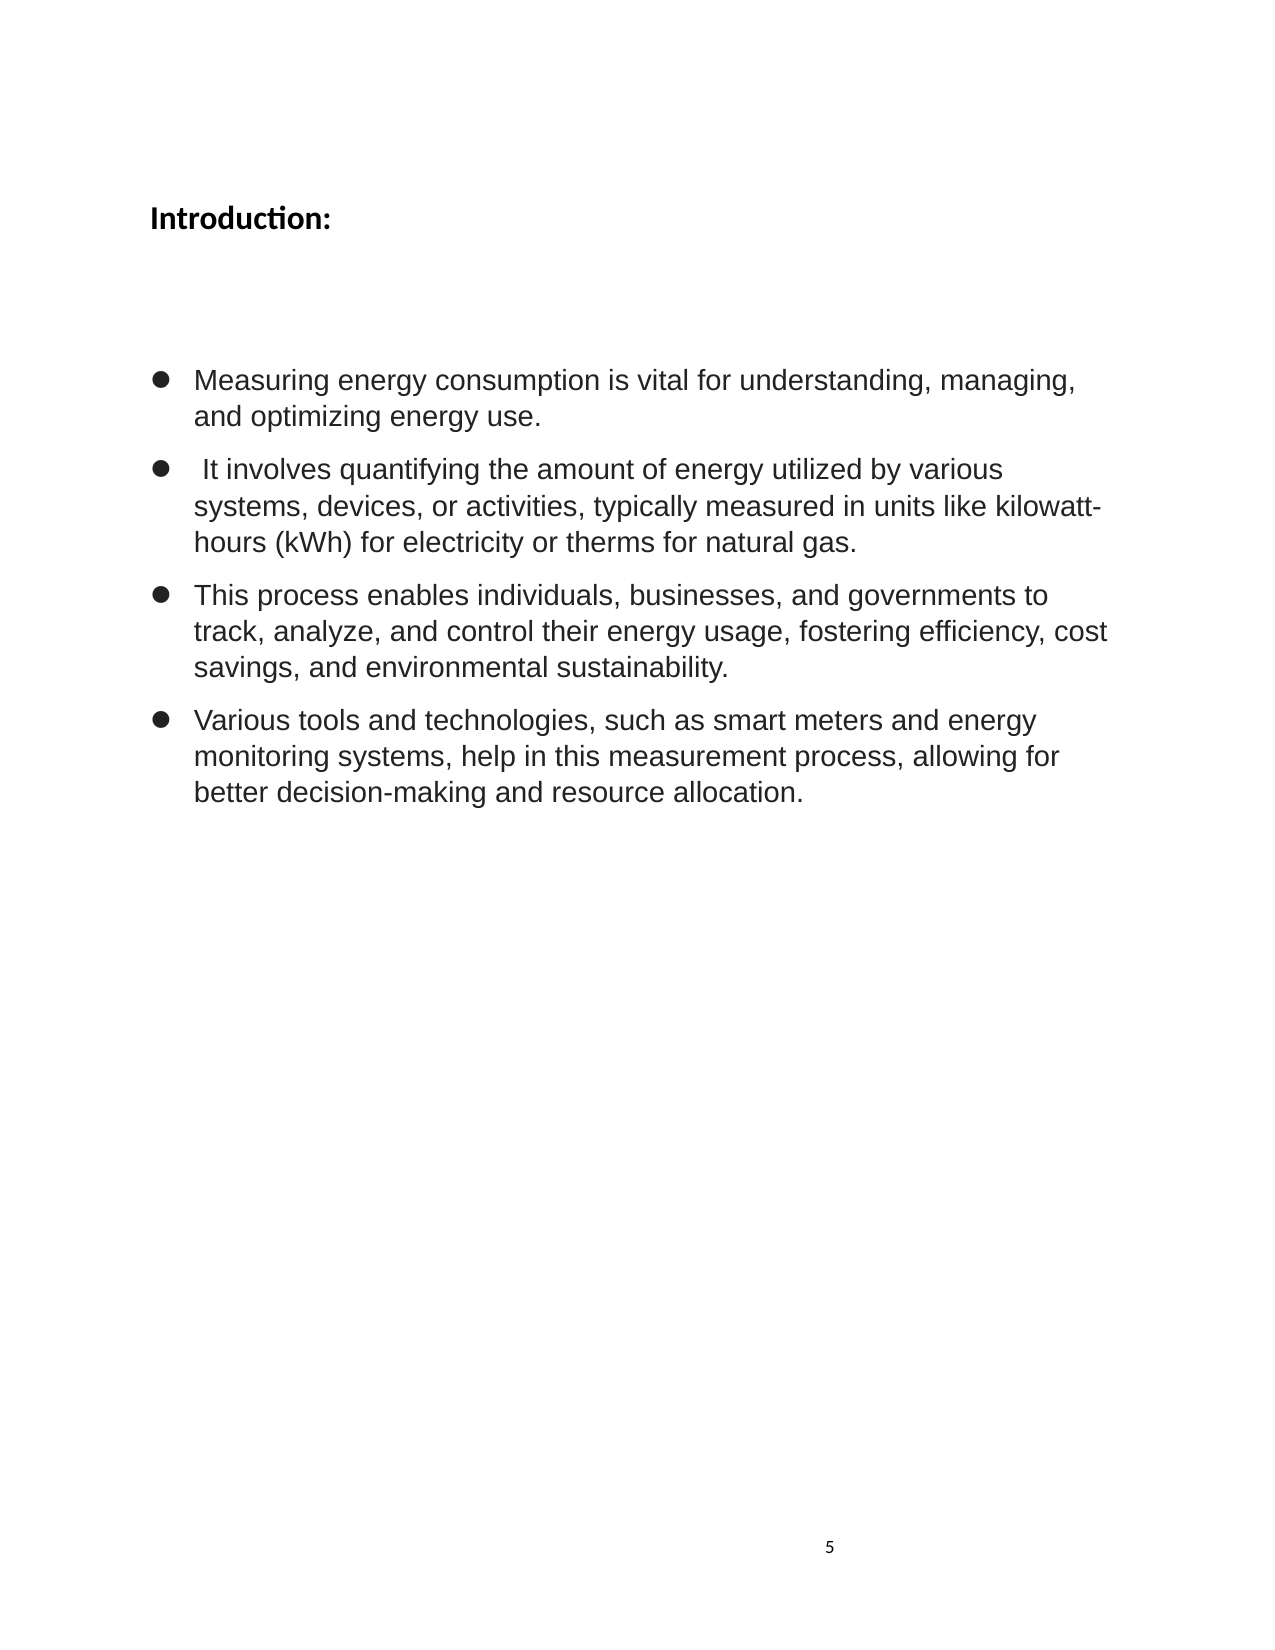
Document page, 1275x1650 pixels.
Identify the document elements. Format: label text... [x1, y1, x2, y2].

list Various tools and technologies, such as smart meters and energy monitoring systems, help in this measurement process, allowing for better decision-making and resource allocation. [150, 703, 1125, 809]
list Measuring energy consumption is vital for understanding, managing, and optimizing energy use. [150, 363, 1125, 433]
list It involves quantifying the amount of energy utilized by various systems, devices, or activities, typically measured in units like kilowatt-hours (kWh) for electricity or therms for natural gas. [150, 452, 1125, 558]
text Introduction: [150, 197, 1125, 238]
list This process enables individuals, businesses, and governments to track, analyze, and control their energy usage, fostering efficiency, cost savings, and environmental sustainability. [150, 578, 1125, 684]
